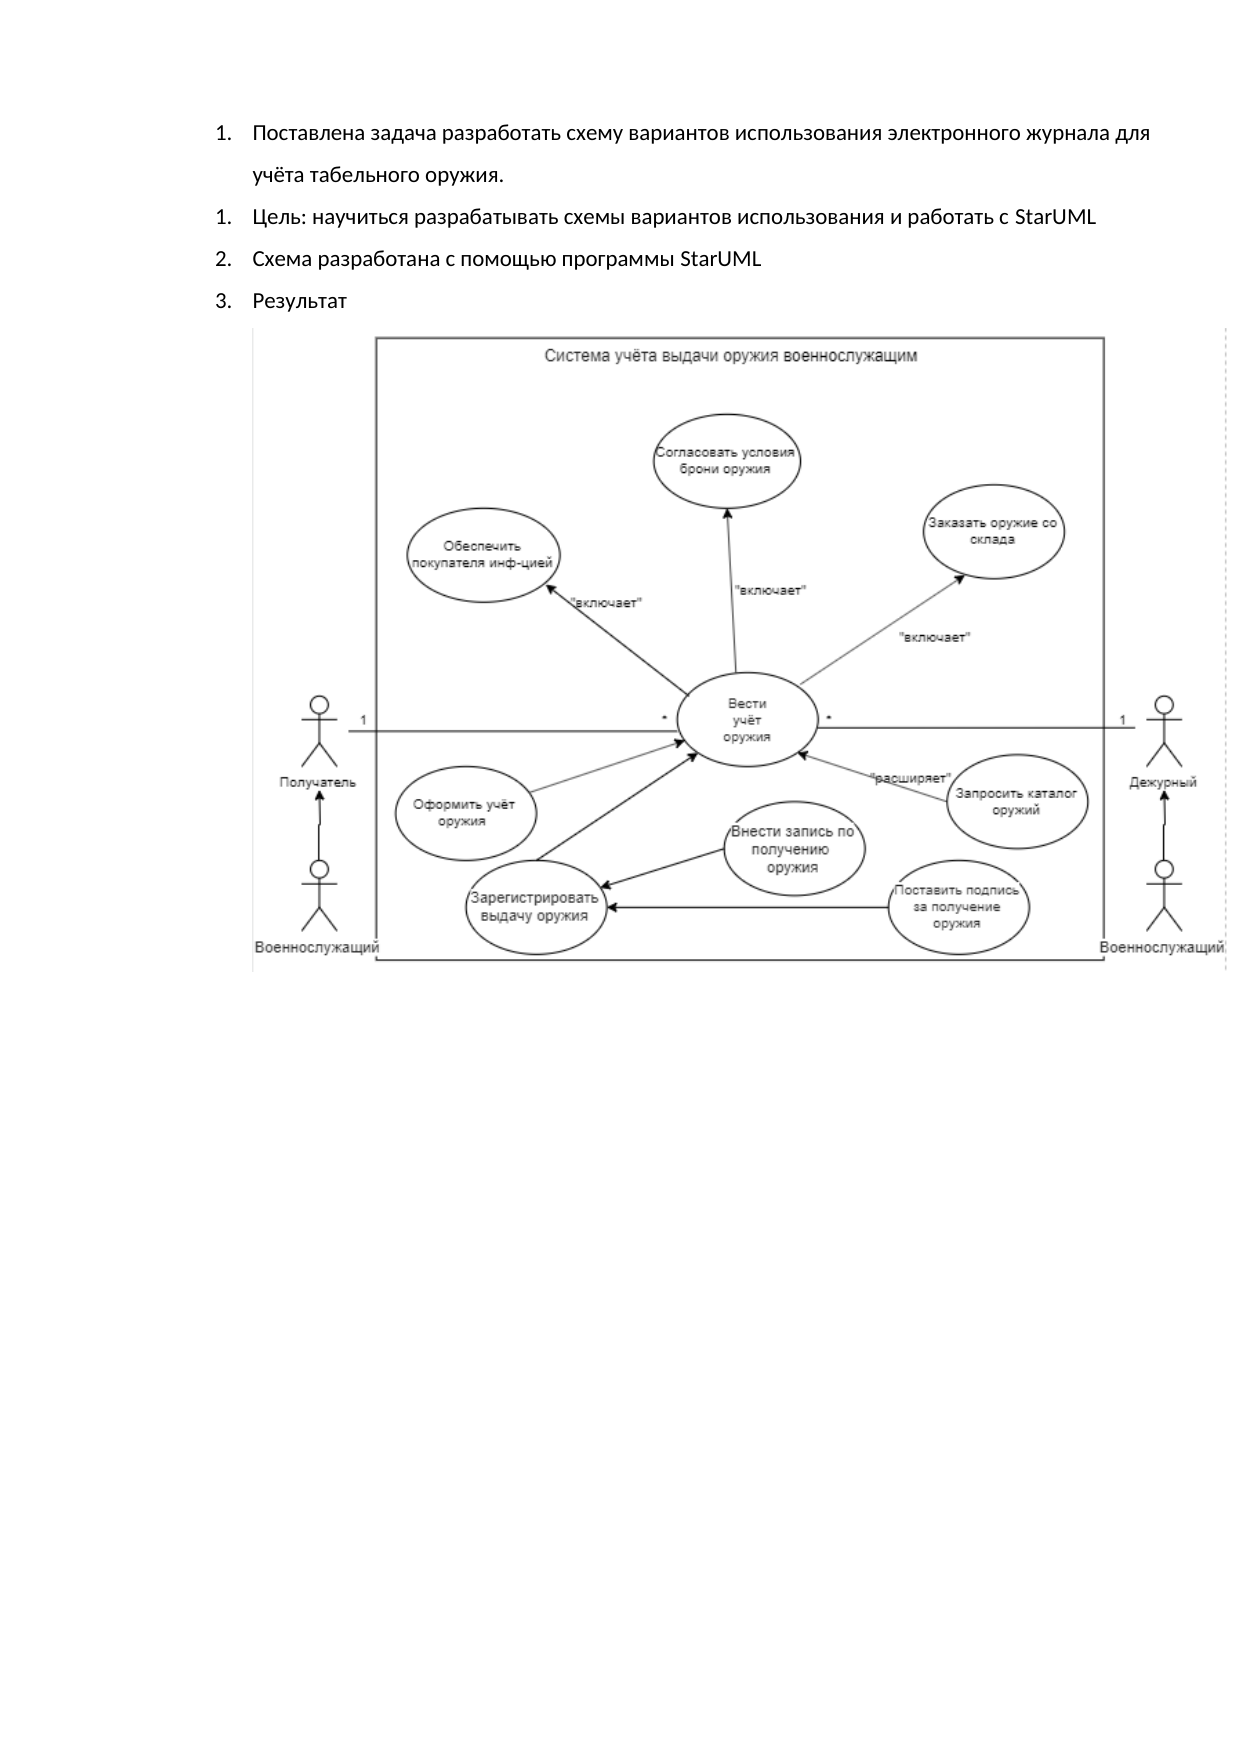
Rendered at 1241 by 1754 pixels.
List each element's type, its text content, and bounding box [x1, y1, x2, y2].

list Цель: научиться разрабатывать схемы вариантов использования и работать с StarUML [215, 202, 1152, 230]
list Результат [215, 286, 1152, 314]
list Поставлена задача разработать схему вариантов использования электронного журнала для учёта табельного оружия. [215, 118, 1152, 188]
picture [252, 328, 1228, 972]
list Схема разработана с помощью программы StarUML [215, 244, 1152, 272]
